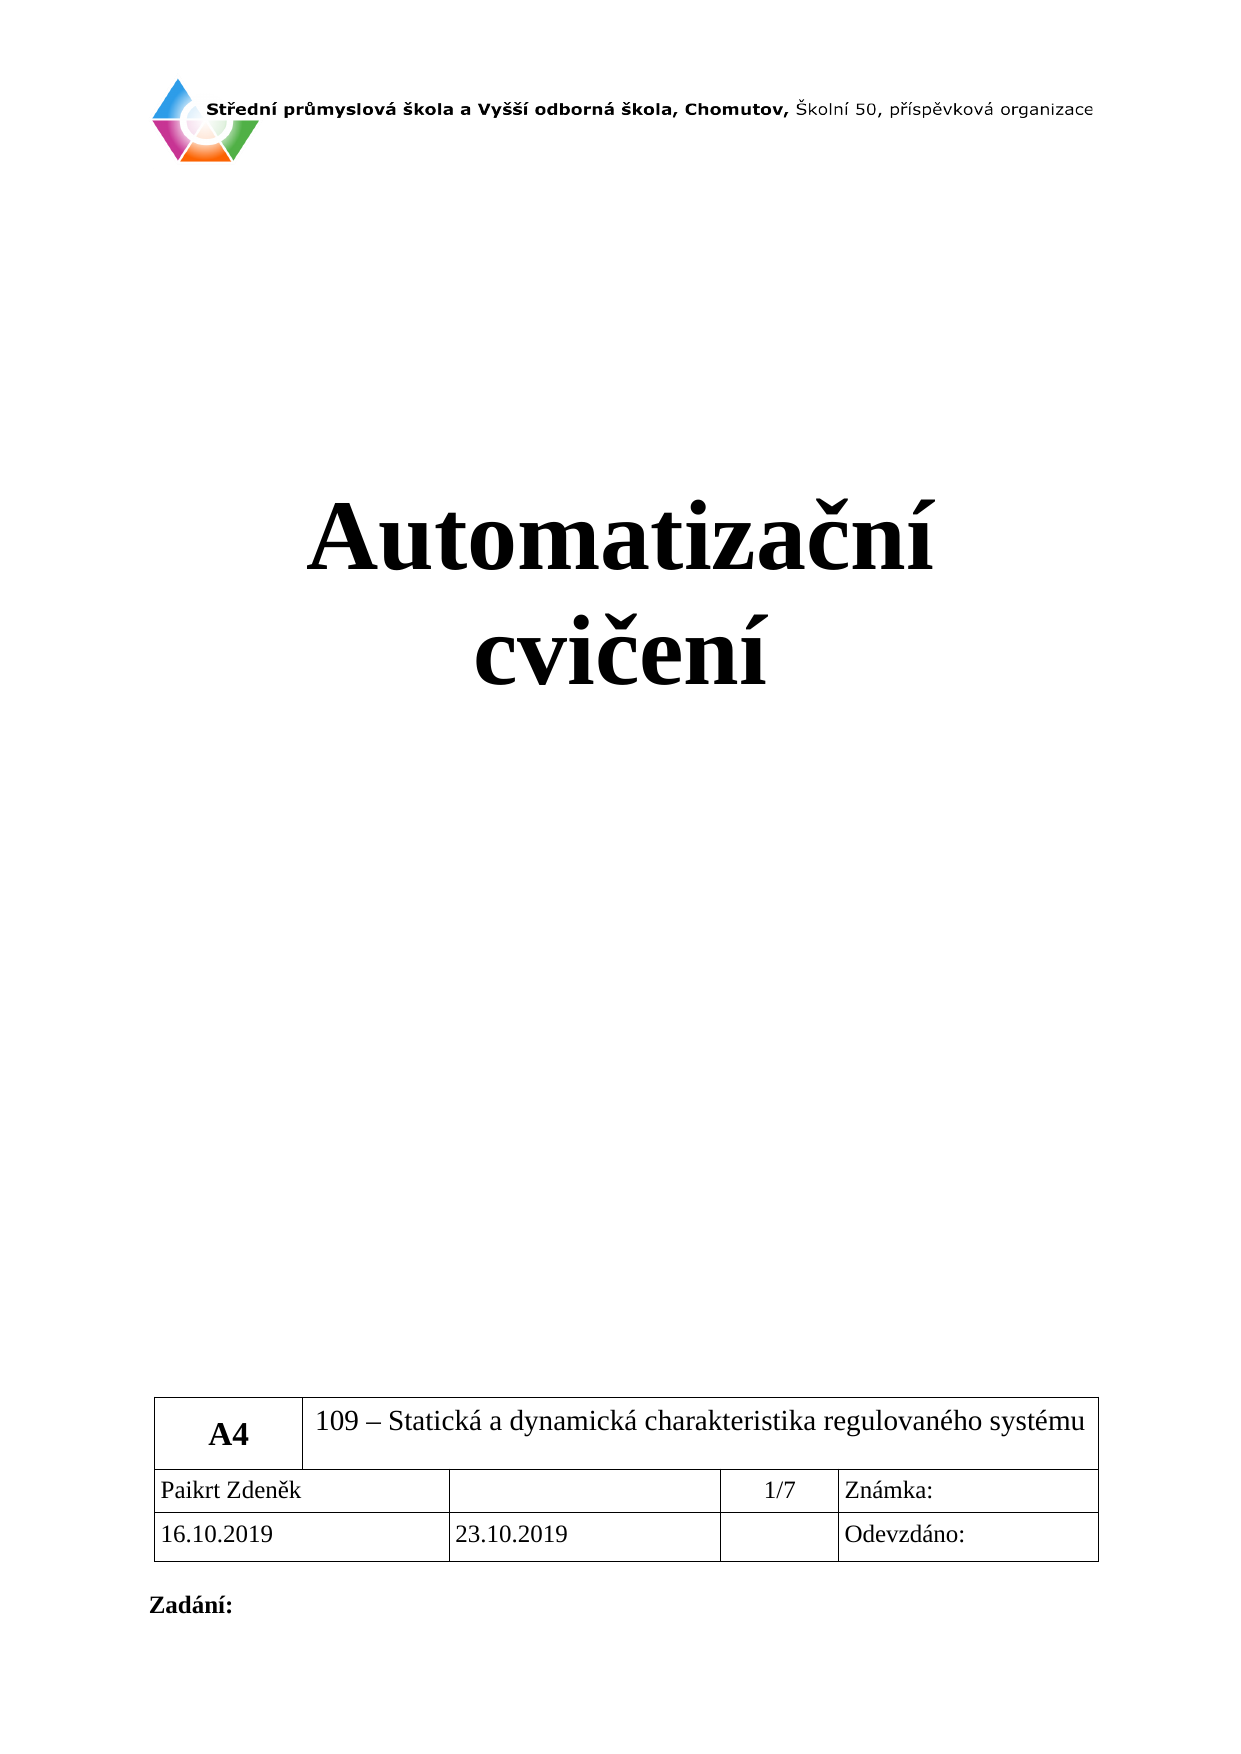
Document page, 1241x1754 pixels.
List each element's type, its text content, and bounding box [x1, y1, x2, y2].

table_cell 1/6 [721, 1470, 838, 1512]
table_cell Paikrt Zdeněk [155, 1470, 449, 1512]
table_cell [450, 1470, 720, 1512]
table_cell [721, 1513, 838, 1561]
text Automatizační cvičení [148, 476, 1092, 706]
table_header 109 – Statická a dynamická charakteristika regulovaného systému [303, 1398, 1098, 1468]
picture [148, 73, 1093, 169]
table_header A4 [155, 1398, 302, 1468]
table_cell Známka: [839, 1470, 1098, 1512]
table_cell 16.10.2019 [155, 1513, 449, 1561]
table_cell 23.10.2019 [450, 1513, 720, 1561]
table_cell Odevzdáno: [839, 1513, 1098, 1561]
text Zadání: [148, 1590, 1092, 1619]
